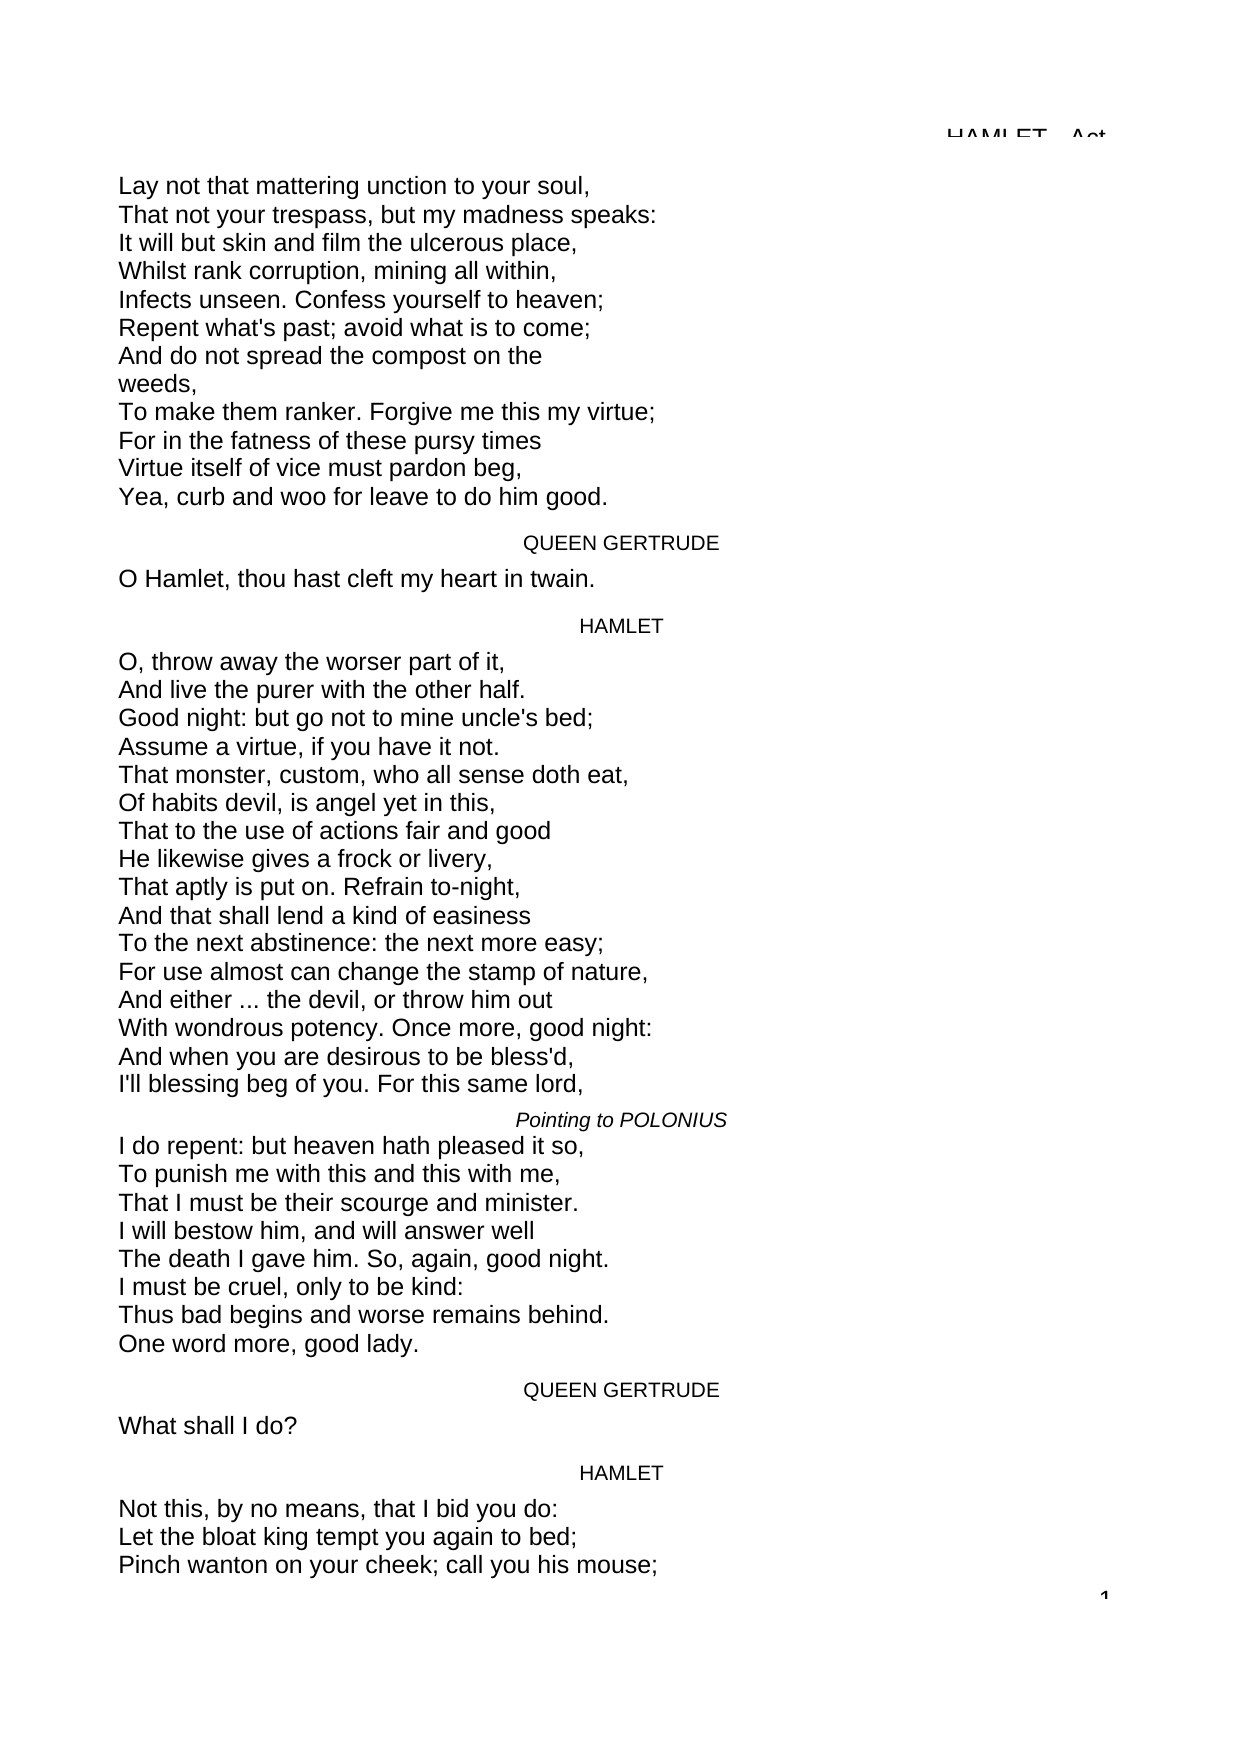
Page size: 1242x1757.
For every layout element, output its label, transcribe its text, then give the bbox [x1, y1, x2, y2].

text Thus bad begins and worse remains behind. One word more, good lady. [118, 1301, 612, 1357]
text I'll blessing beg of you. For this same lord, [118, 1070, 1135, 1098]
text To make them ranker. Forgive me this my virtue; For in the fatness of these pursy times [118, 398, 658, 454]
text Pointing to POLONIUS [116, 1108, 1126, 1132]
text For use almost can change the stamp of nature, And either ... the devil, or throw him out [118, 957, 651, 1014]
text The death I gave him. So, again, good night. I must be cruel, only to be kind: [118, 1244, 612, 1301]
text That aptly is put on. Refrain to-night, And that shall lend a kind of easiness [118, 873, 531, 929]
text O, throw away the worser part of it, And live the purer with the other half. [118, 648, 537, 704]
text QUEEN GERTRUDE [521, 1378, 722, 1402]
text To the next abstinence: the next more easy; [118, 929, 1135, 957]
text HAMLET [116, 614, 1126, 638]
text Lay not that mattering unction to your soul, [118, 172, 1135, 200]
text O Hamlet, thou hast cleft my heart in twain. [118, 564, 1135, 593]
text With wondrous potency. Once more, good night: And when you are desirous to be bless'd, [118, 1014, 655, 1070]
text QUEEN GERTRUDE [116, 531, 1126, 555]
text Virtue itself of vice must pardon beg, [118, 454, 1135, 482]
text What shall I do? [118, 1411, 302, 1440]
text That not your trespass, but my madness speaks: It will but skin and film the ulcerous place, [118, 201, 659, 257]
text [118, 1551, 661, 1579]
text Yea, curb and woo for leave to do him good. [118, 482, 1135, 511]
text I do repent: but heaven hath pleased it so, To punish me with this and this with me, That I must be their scourge and minister. I will bestow him, and will answer well [118, 1132, 586, 1244]
text Not this, by no means, that I bid you do: Let the bloat king tempt you again to bed; [118, 1494, 577, 1551]
text Whilst rank corruption, mining all within, Infects unseen. Confess yourself to heaven; Repent what's past; avoid what is to come; And do not spread the compost on the weeds, [118, 257, 628, 398]
text That monster, custom, who all sense doth eat, Of habits devil, is angel yet in this, [118, 761, 632, 817]
text Good night: but go not to mine uncle's bed; Assume a virtue, if you have it not. [118, 704, 596, 761]
text That to the use of actions fair and good He likewise gives a frock or livery, [118, 817, 554, 873]
text HAMLET [521, 1461, 722, 1485]
